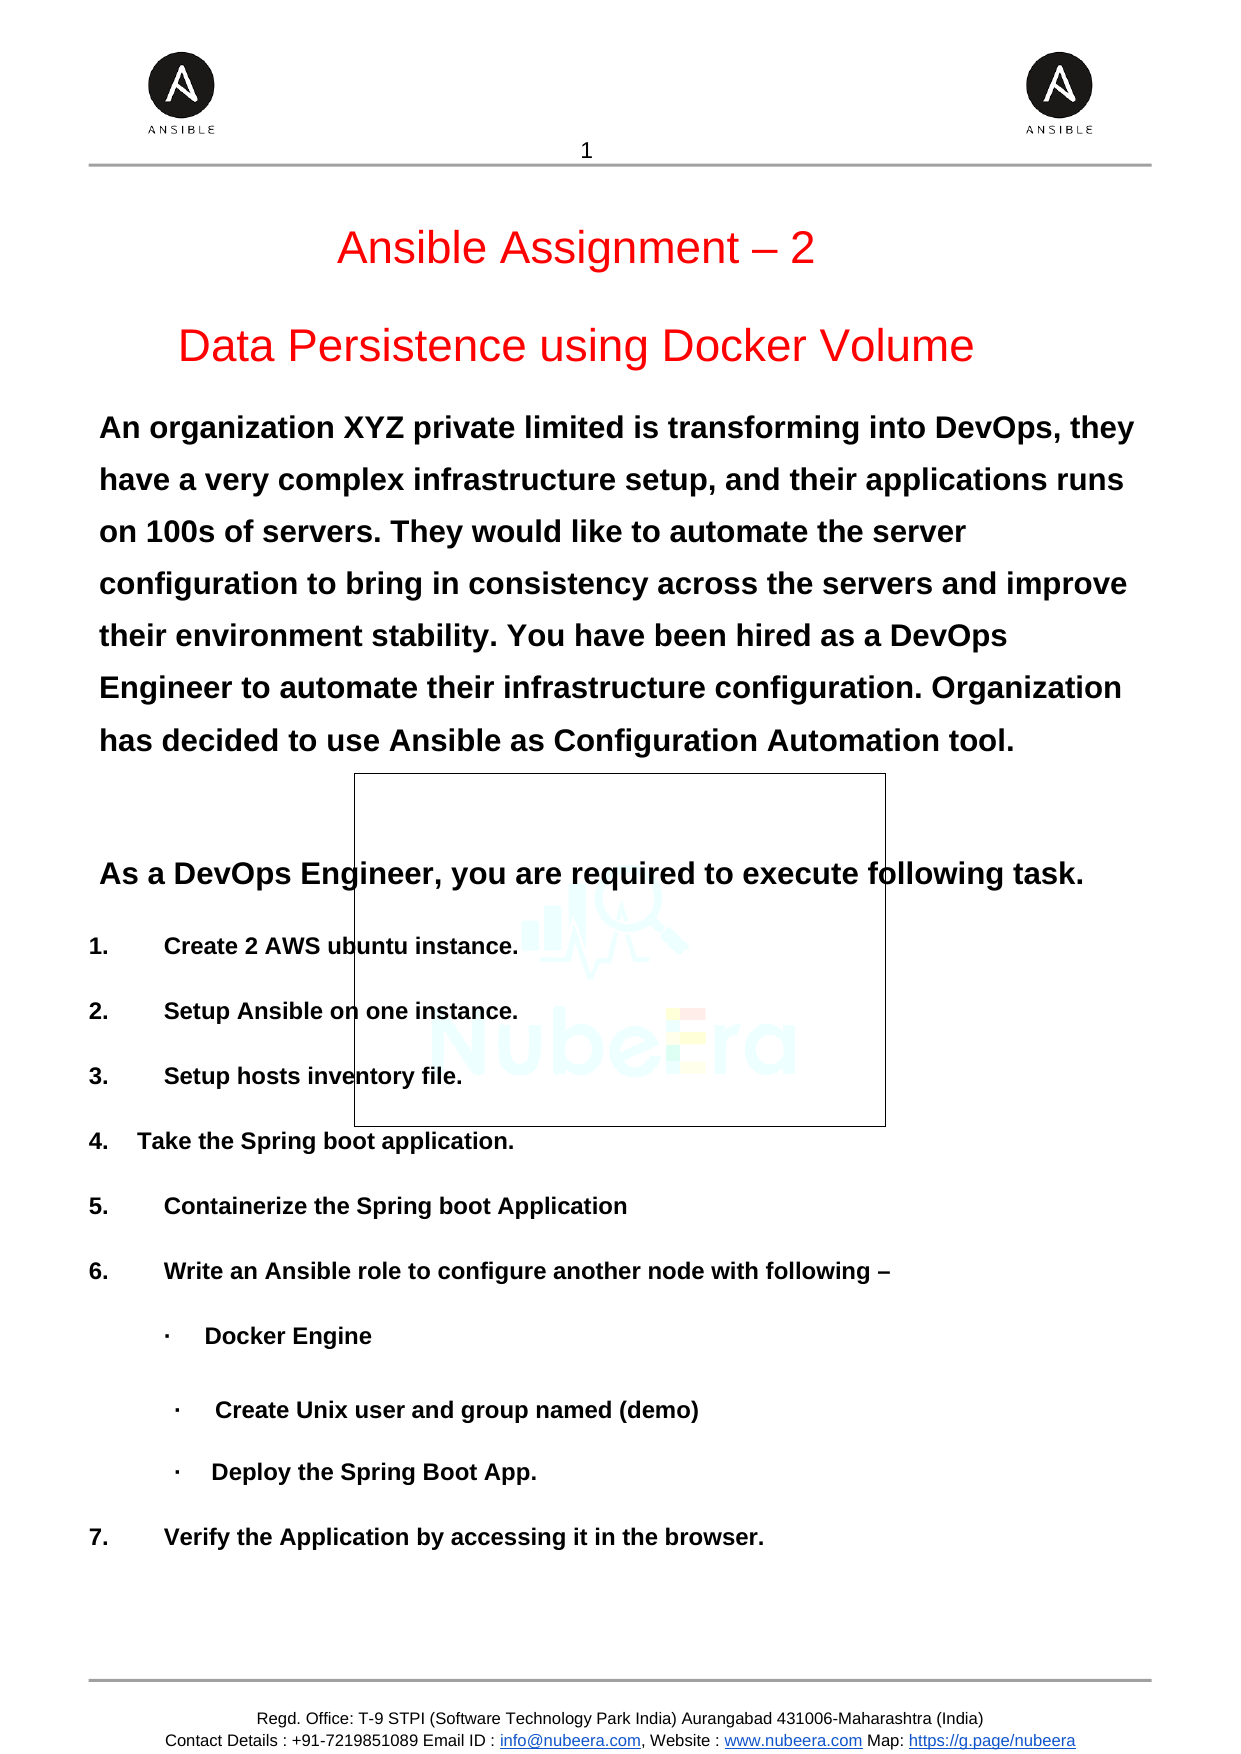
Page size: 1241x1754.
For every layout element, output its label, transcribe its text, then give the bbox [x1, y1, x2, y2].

text 4. Take the Spring boot application. [88, 1127, 1152, 1154]
text Data Persistence using Docker Volume [88, 318, 1064, 371]
text 3. Setup hosts inventory file. [88, 1062, 1152, 1089]
picture [966, 27, 1152, 159]
text 2. Setup Ansible on one instance. [88, 997, 1152, 1024]
text · Deploy the Spring Boot App. [174, 1458, 1152, 1485]
text 1. Create 2 AWS ubuntu instance. [88, 932, 1152, 959]
picture [88, 27, 274, 159]
text 7. Verify the Application by accessing it in the browser. [88, 1523, 1152, 1550]
text · Create Unix user and group named (demo) [174, 1396, 1152, 1424]
text 6. Write an Ansible role to configure another node with following – [88, 1257, 1152, 1284]
text 5. Containerize the Spring boot Application [88, 1192, 1152, 1219]
text · Docker Engine [88, 1322, 1152, 1349]
text Ansible Assignment – 2 [88, 221, 1064, 274]
text An organization XYZ private limited is transforming into DevOps, they have a very complex infrastructure setup, and their applications runs on 100s of servers. They would like to automate the server configuration to bring in consistency across the servers and improve their environment stability. You have been hired as a DevOps Engineer to automate their infrastructure configuration. Organization has decided to use Ansible as Configuration Automation tool. [99, 409, 1145, 757]
text As a DevOps Engineer, you are required to execute following task. [99, 855, 1145, 891]
